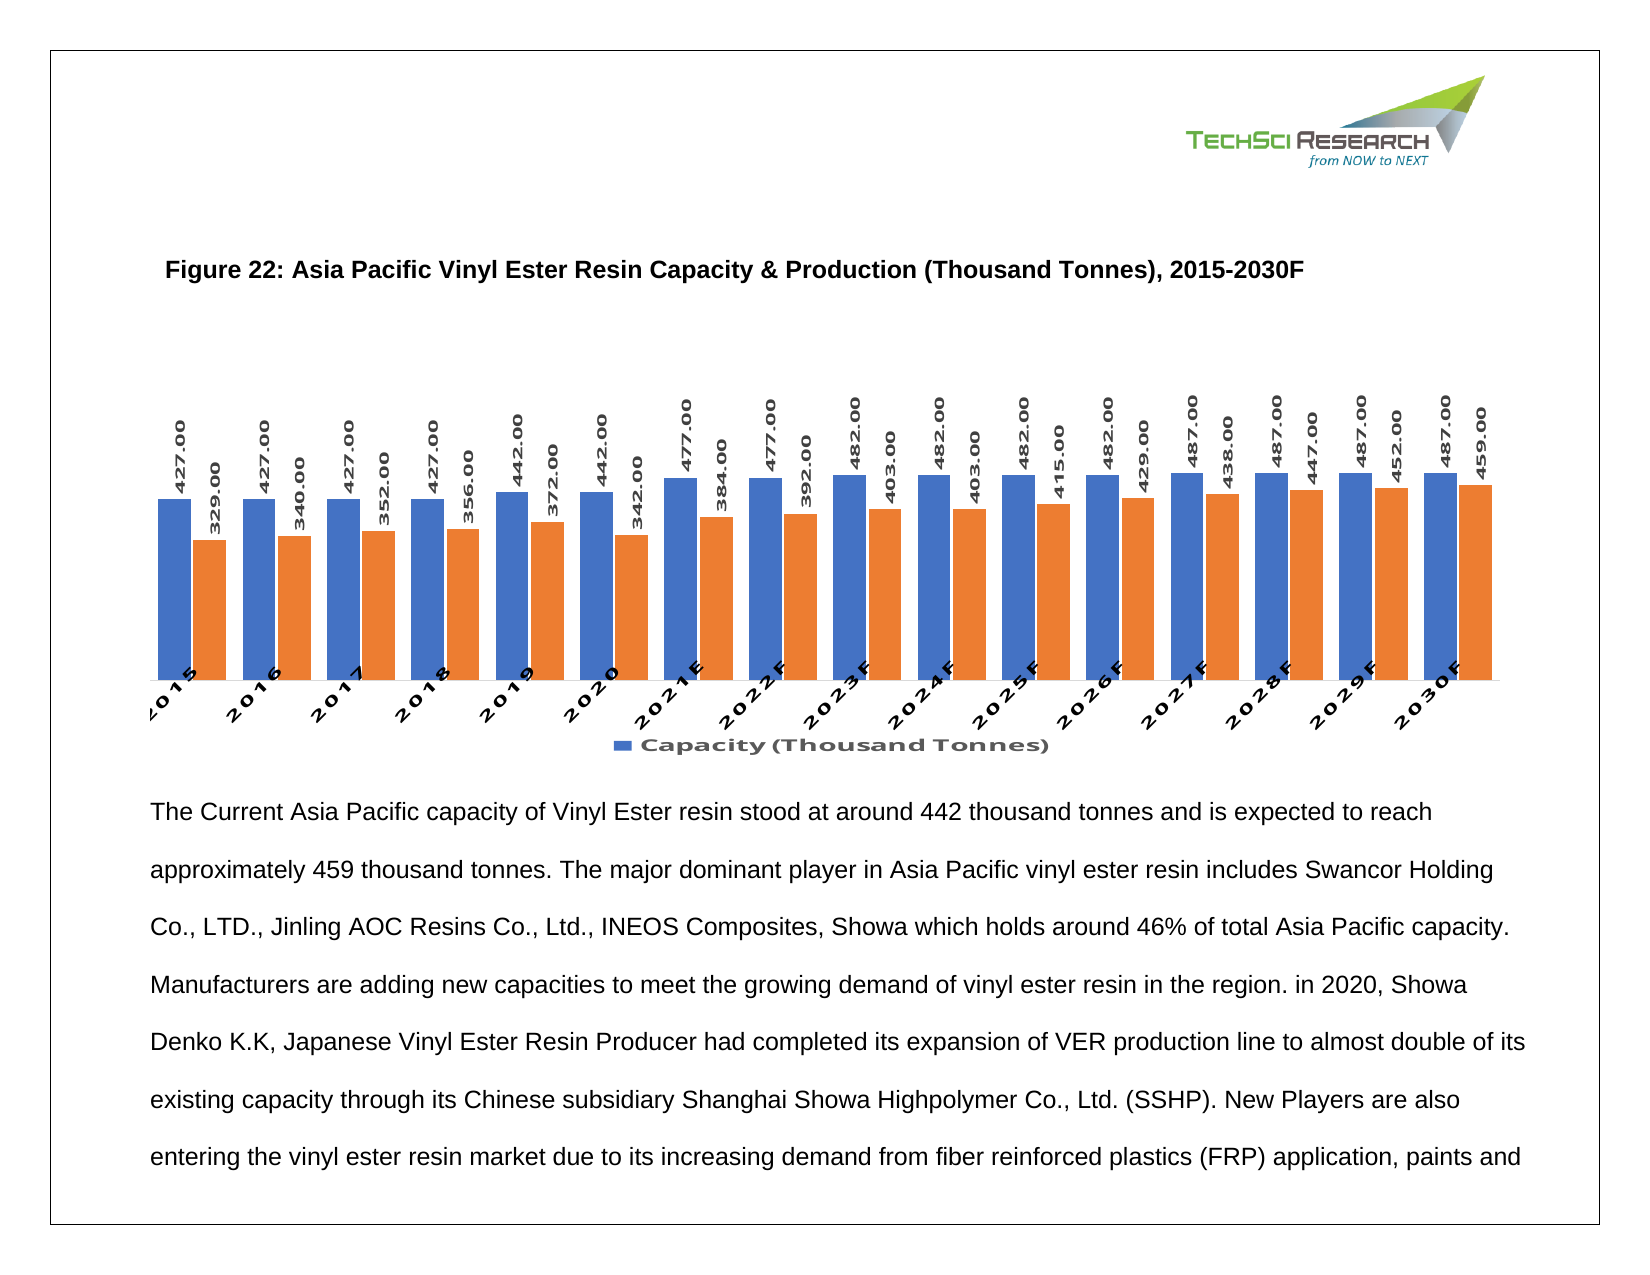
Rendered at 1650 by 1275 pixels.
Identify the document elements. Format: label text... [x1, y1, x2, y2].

picture [1185, 75, 1485, 168]
